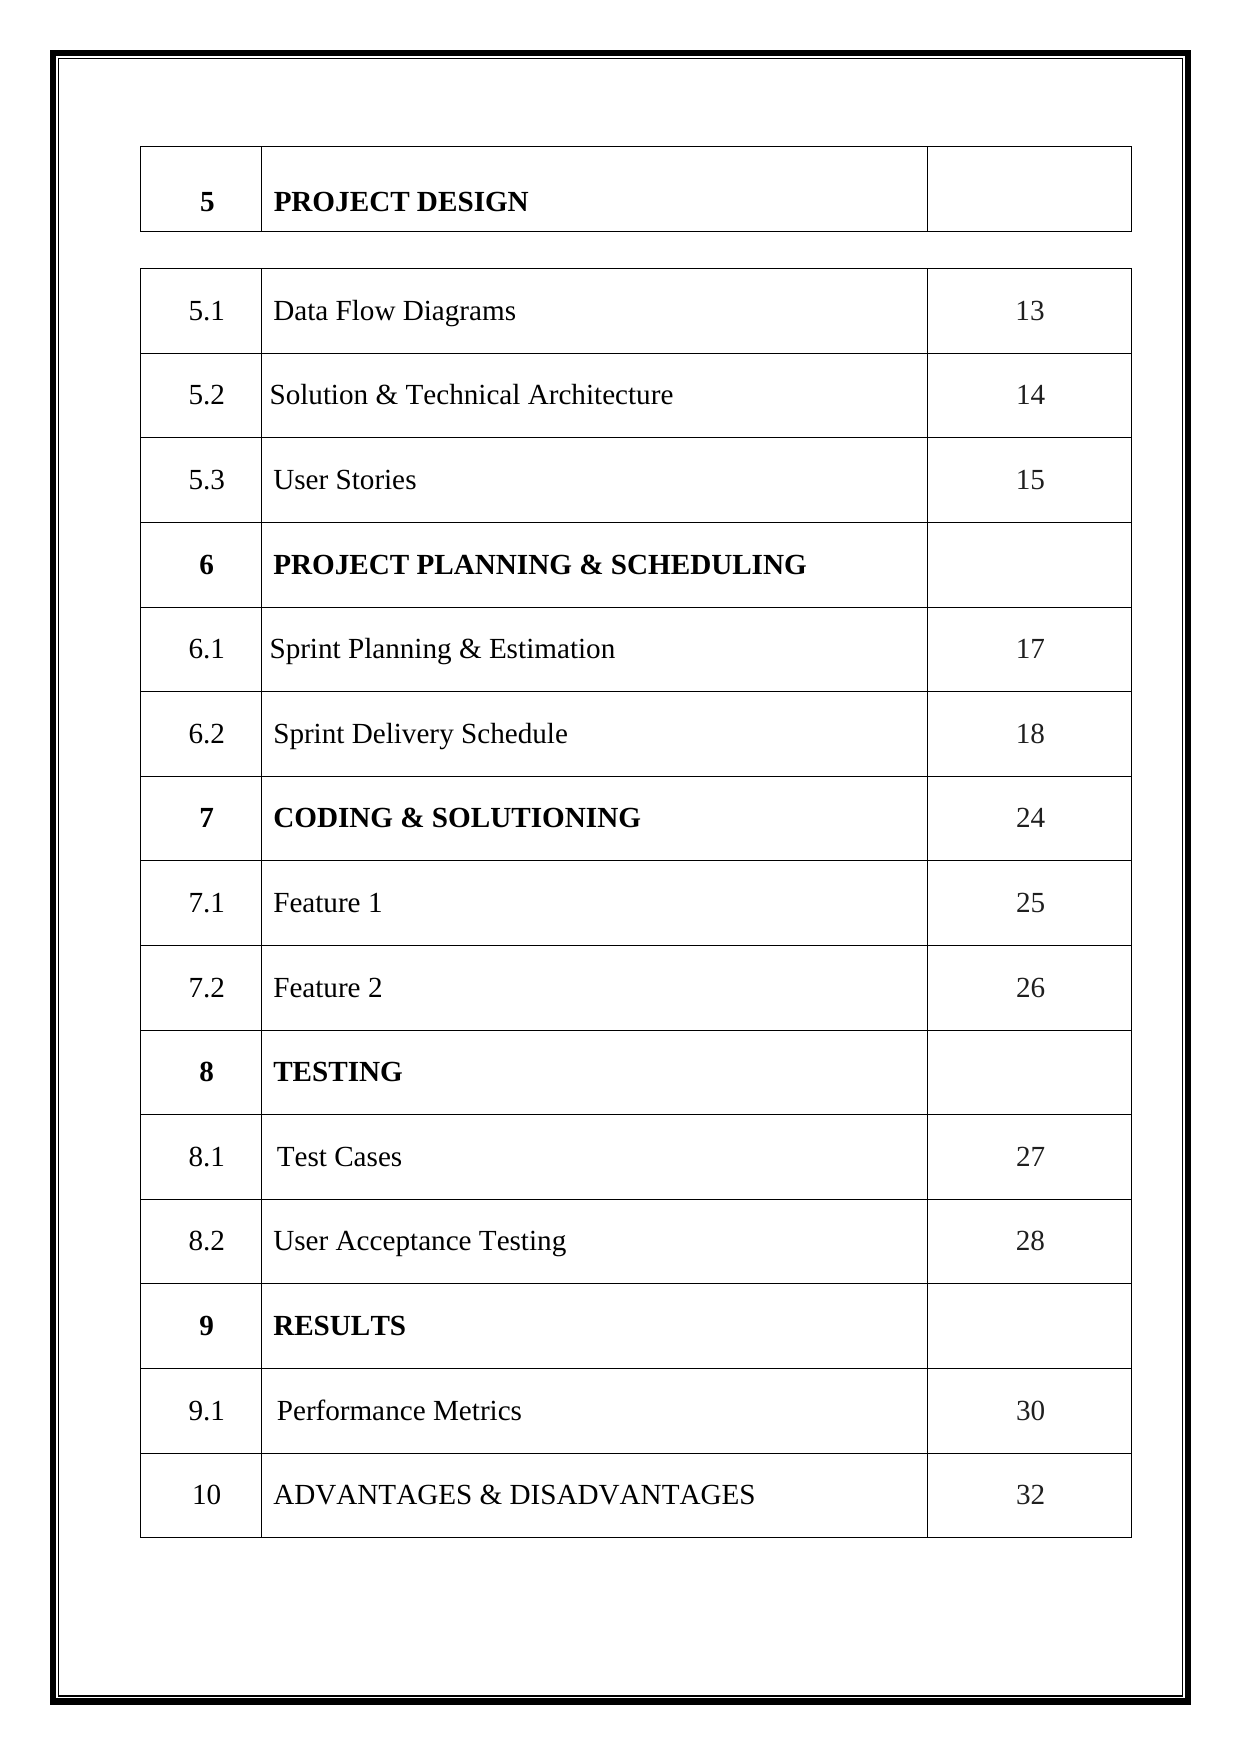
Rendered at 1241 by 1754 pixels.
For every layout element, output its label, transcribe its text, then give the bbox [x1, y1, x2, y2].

table_cell 8.1 [141, 1115, 261, 1199]
table_cell Feature 2 [262, 946, 927, 1029]
table_cell 18 [928, 692, 1131, 776]
table_cell [928, 1031, 1131, 1114]
table_cell 17 [928, 608, 1131, 691]
table_cell [928, 1284, 1131, 1368]
table_cell User Acceptance Testing [262, 1200, 927, 1283]
table_cell Sprint Delivery Schedule [262, 692, 927, 776]
table_cell [928, 147, 1131, 231]
table_cell 5 [141, 147, 261, 231]
table_cell 14 [928, 354, 1131, 437]
table_cell 26 [928, 946, 1131, 1029]
table_header 13 [928, 269, 1131, 353]
table_cell 8.2 [141, 1200, 261, 1283]
table_cell 5.2 [141, 354, 261, 437]
table_cell 6.1 [141, 608, 261, 691]
table_cell 5.3 [141, 438, 261, 522]
table_header 5.1 [141, 269, 261, 353]
table_cell TESTING [262, 1031, 927, 1114]
table_cell ADVANTAGES & DISADVANTAGES [262, 1454, 927, 1537]
table_header Data Flow Diagrams [262, 269, 927, 353]
table_cell 9.1 [141, 1369, 261, 1453]
table_cell Test Cases [262, 1115, 927, 1199]
table_cell Feature 1 [262, 861, 927, 945]
table_cell [928, 523, 1131, 607]
table_cell Solution & Technical Architecture [262, 354, 927, 437]
table_cell 9 [141, 1284, 261, 1368]
table_cell RESULTS [262, 1284, 927, 1368]
table_cell 6 [141, 523, 261, 607]
table_cell User Stories [262, 438, 927, 522]
table_cell Sprint Planning & Estimation [262, 608, 927, 691]
table_cell 15 [928, 438, 1131, 522]
table_cell 27 [928, 1115, 1131, 1199]
table_cell 7 [141, 777, 261, 860]
table_cell 32 [928, 1454, 1131, 1537]
table_cell PROJECT DESIGN [262, 147, 927, 231]
table_cell 8 [141, 1031, 261, 1114]
table_cell 6.2 [141, 692, 261, 776]
table_cell CODING & SOLUTIONING [262, 777, 927, 860]
table_cell Performance Metrics [262, 1369, 927, 1453]
table_cell 7.2 [141, 946, 261, 1029]
table_cell 24 [928, 777, 1131, 860]
table_cell 7.1 [141, 861, 261, 945]
table_cell 10 [141, 1454, 261, 1537]
table_cell 28 [928, 1200, 1131, 1283]
table_cell 25 [928, 861, 1131, 945]
table_cell PROJECT PLANNING & SCHEDULING [262, 523, 927, 607]
table_cell 30 [928, 1369, 1131, 1453]
